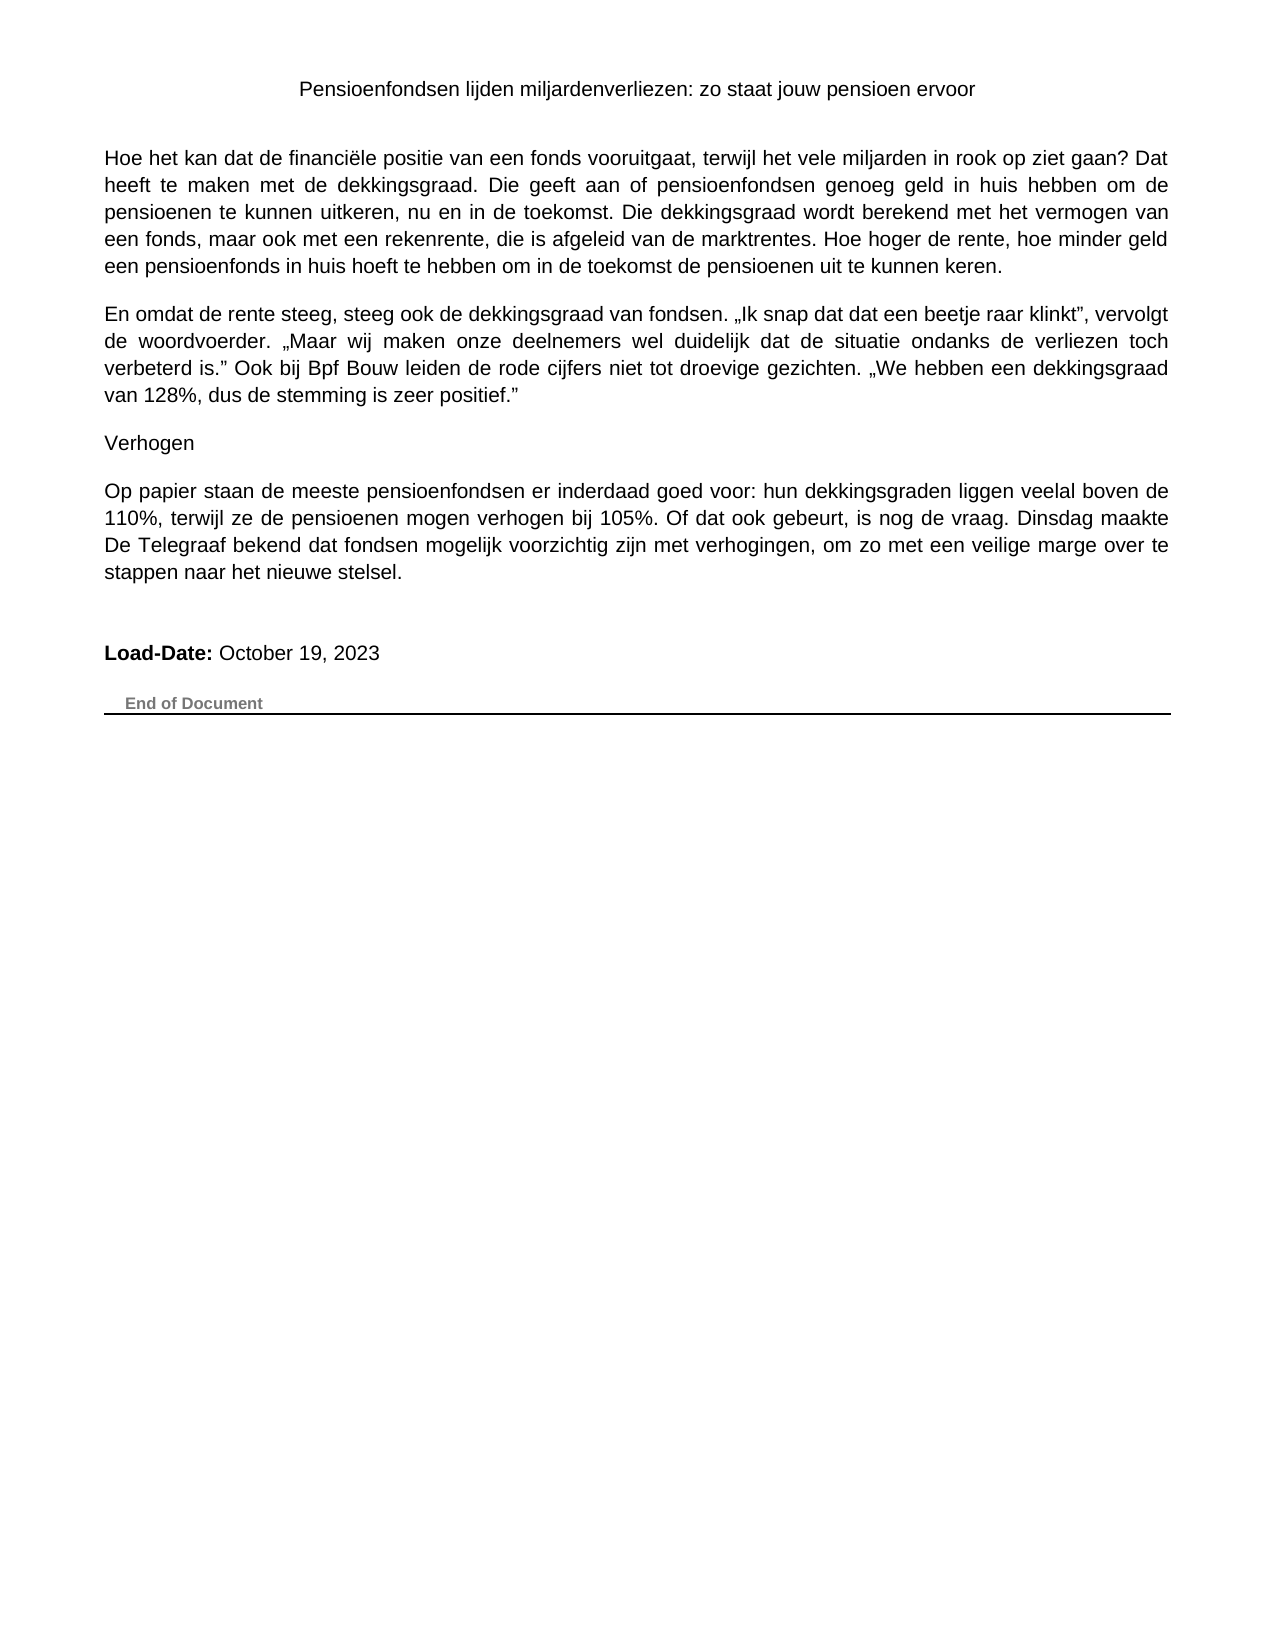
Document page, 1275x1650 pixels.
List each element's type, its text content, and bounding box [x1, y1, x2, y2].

text Verhogen [104, 428, 1171, 455]
text En omdat de rente steeg, steeg ook de dekkingsgraad van fondsen. „Ik snap dat dat een beetje raar klinkt”, vervolgt de woordvoerder. „Maar wij maken onze deelnemers wel duidelijk dat de situatie ondanks de verliezen toch verbeterd is.” Ook bij Bpf Bouw leiden de rode cijfers niet tot droevige gezichten. „We hebben een dekkingsgraad van 128%, dus de stemming is zeer positief.” [104, 298, 1171, 407]
text End of Document [125, 693, 1171, 713]
text Load-Date: October 19, 2023 [104, 609, 1171, 665]
text Op papier staan de meeste pensioenfondsen er inderdaad goed voor: hun dekkingsgraden liggen veelal boven de 110%, terwijl ze de pensioenen mogen verhogen bij 105%. Of dat ook gebeurt, is nog de vraag. Dinsdag maakte De Telegraaf bekend dat fondsen mogelijk voorzichtig zijn met verhogingen, om zo met een veilige marge over te stappen naar het nieuwe stelsel. [104, 476, 1171, 584]
text Hoe het kan dat de financiële positie van een fonds vooruitgaat, terwijl het vele miljarden in rook op ziet gaan? Dat heeft te maken met de dekkingsgraad. Die geeft aan of pensioenfondsen genoeg geld in huis hebben om de pensioenen te kunnen uitkeren, nu en in de toekomst. Die dekkingsgraad wordt berekend met het vermogen van een fonds, maar ook met een rekenrente, die is afgeleid van de marktrentes. Hoe hoger de rente, hoe minder geld een pensioenfonds in huis hoeft te hebben om in de toekomst de pensioenen uit te kunnen keren. [104, 142, 1171, 278]
